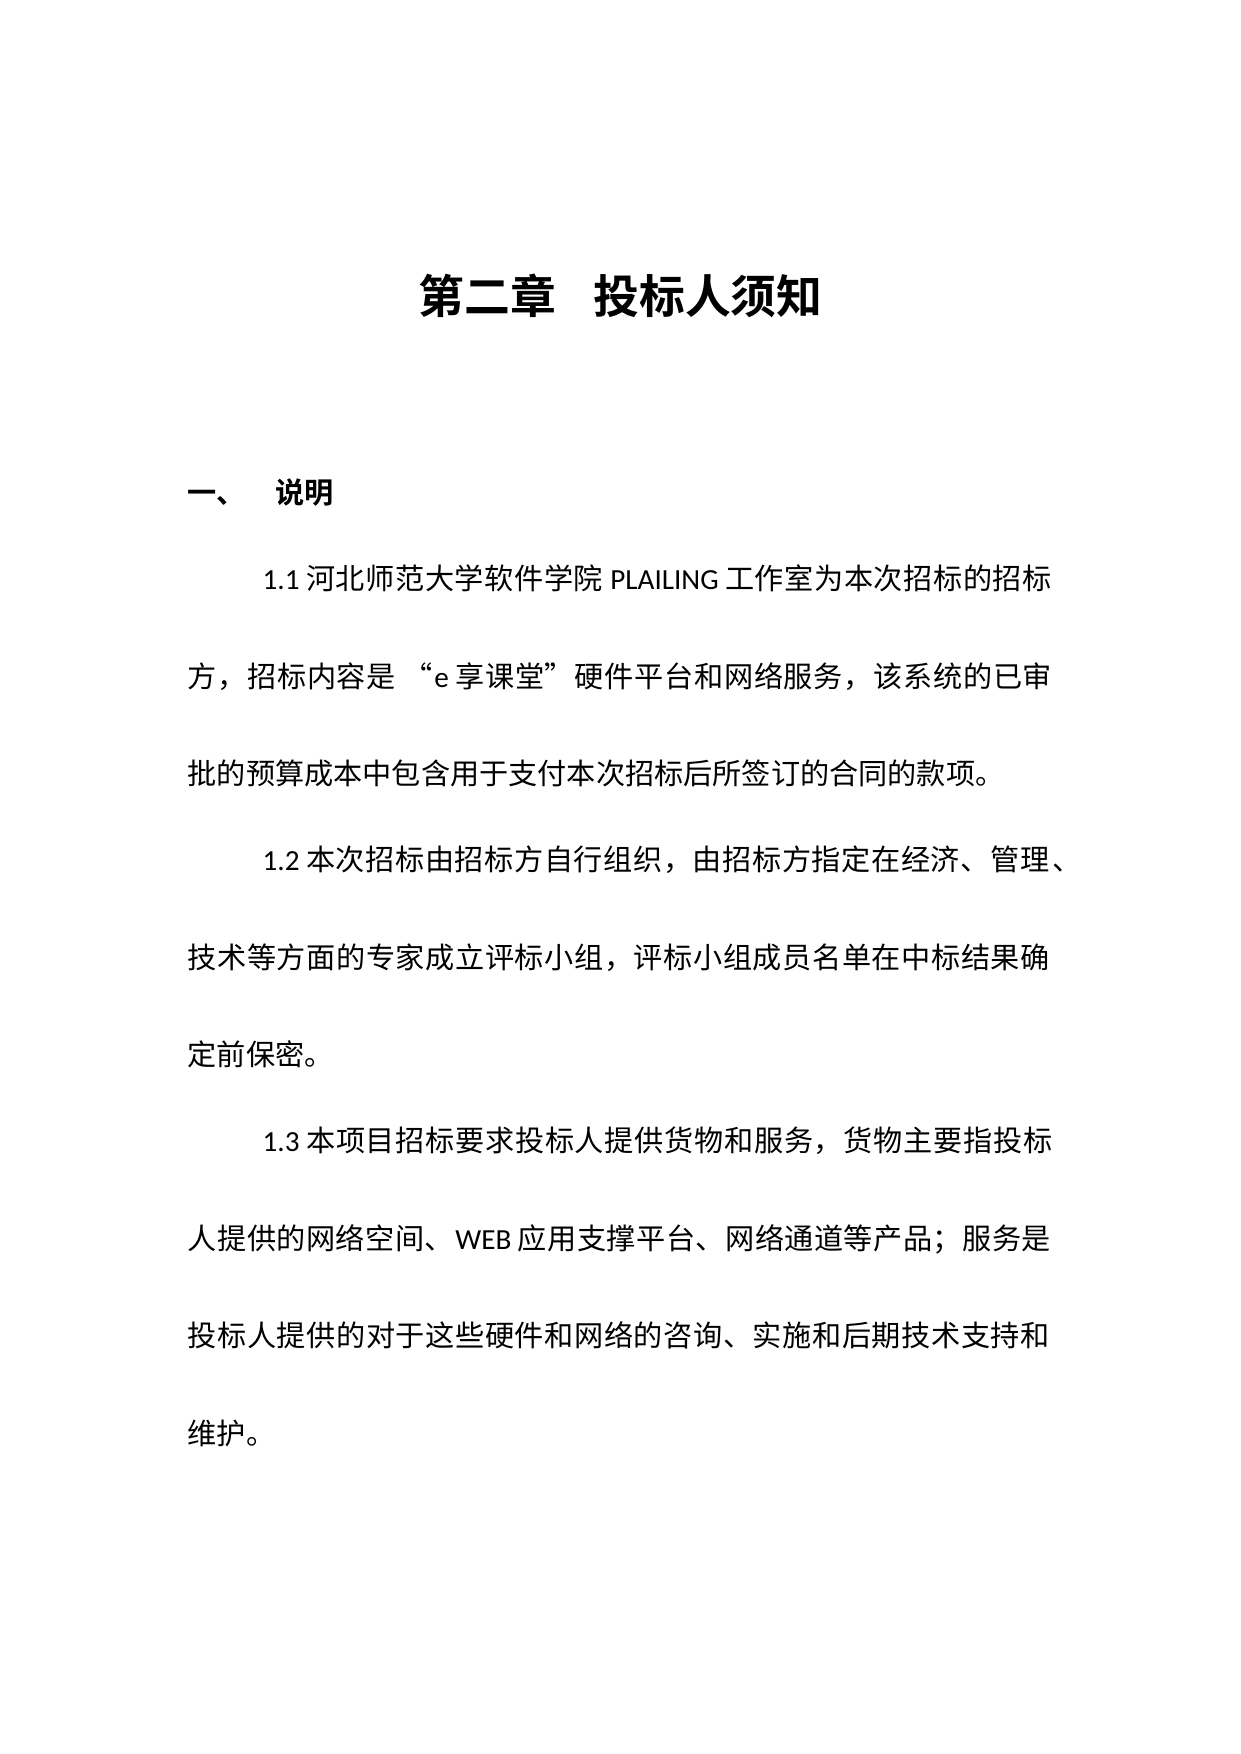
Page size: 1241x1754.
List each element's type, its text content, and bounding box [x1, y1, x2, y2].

text 1.1河北师范大学软件学院PLAILING工作室为本次招标的招标方，招标内容是 “e享课堂”硬件平台和网络服务，该系统的已审批的预算成本中包含用于支付本次招标后所签订的合同的款项。 [187, 544, 1053, 804]
text 1.3本项目招标要求投标人提供货物和服务，货物主要指投标人提供的网络空间、WEB应用支撑平台、网络通道等产品；服务是投标人提供的对于这些硬件和网络的咨询、实施和后期技术支持和维护。 [187, 1107, 1053, 1464]
list 说明 [187, 458, 1053, 523]
text 1.2本次招标由招标方自行组织，由招标方指定在经济、管理、技术等方面的专家成立评标小组，评标小组成员名单在中标结果确定前保密。 [187, 826, 1053, 1086]
list 投标人须知 [187, 245, 1053, 342]
